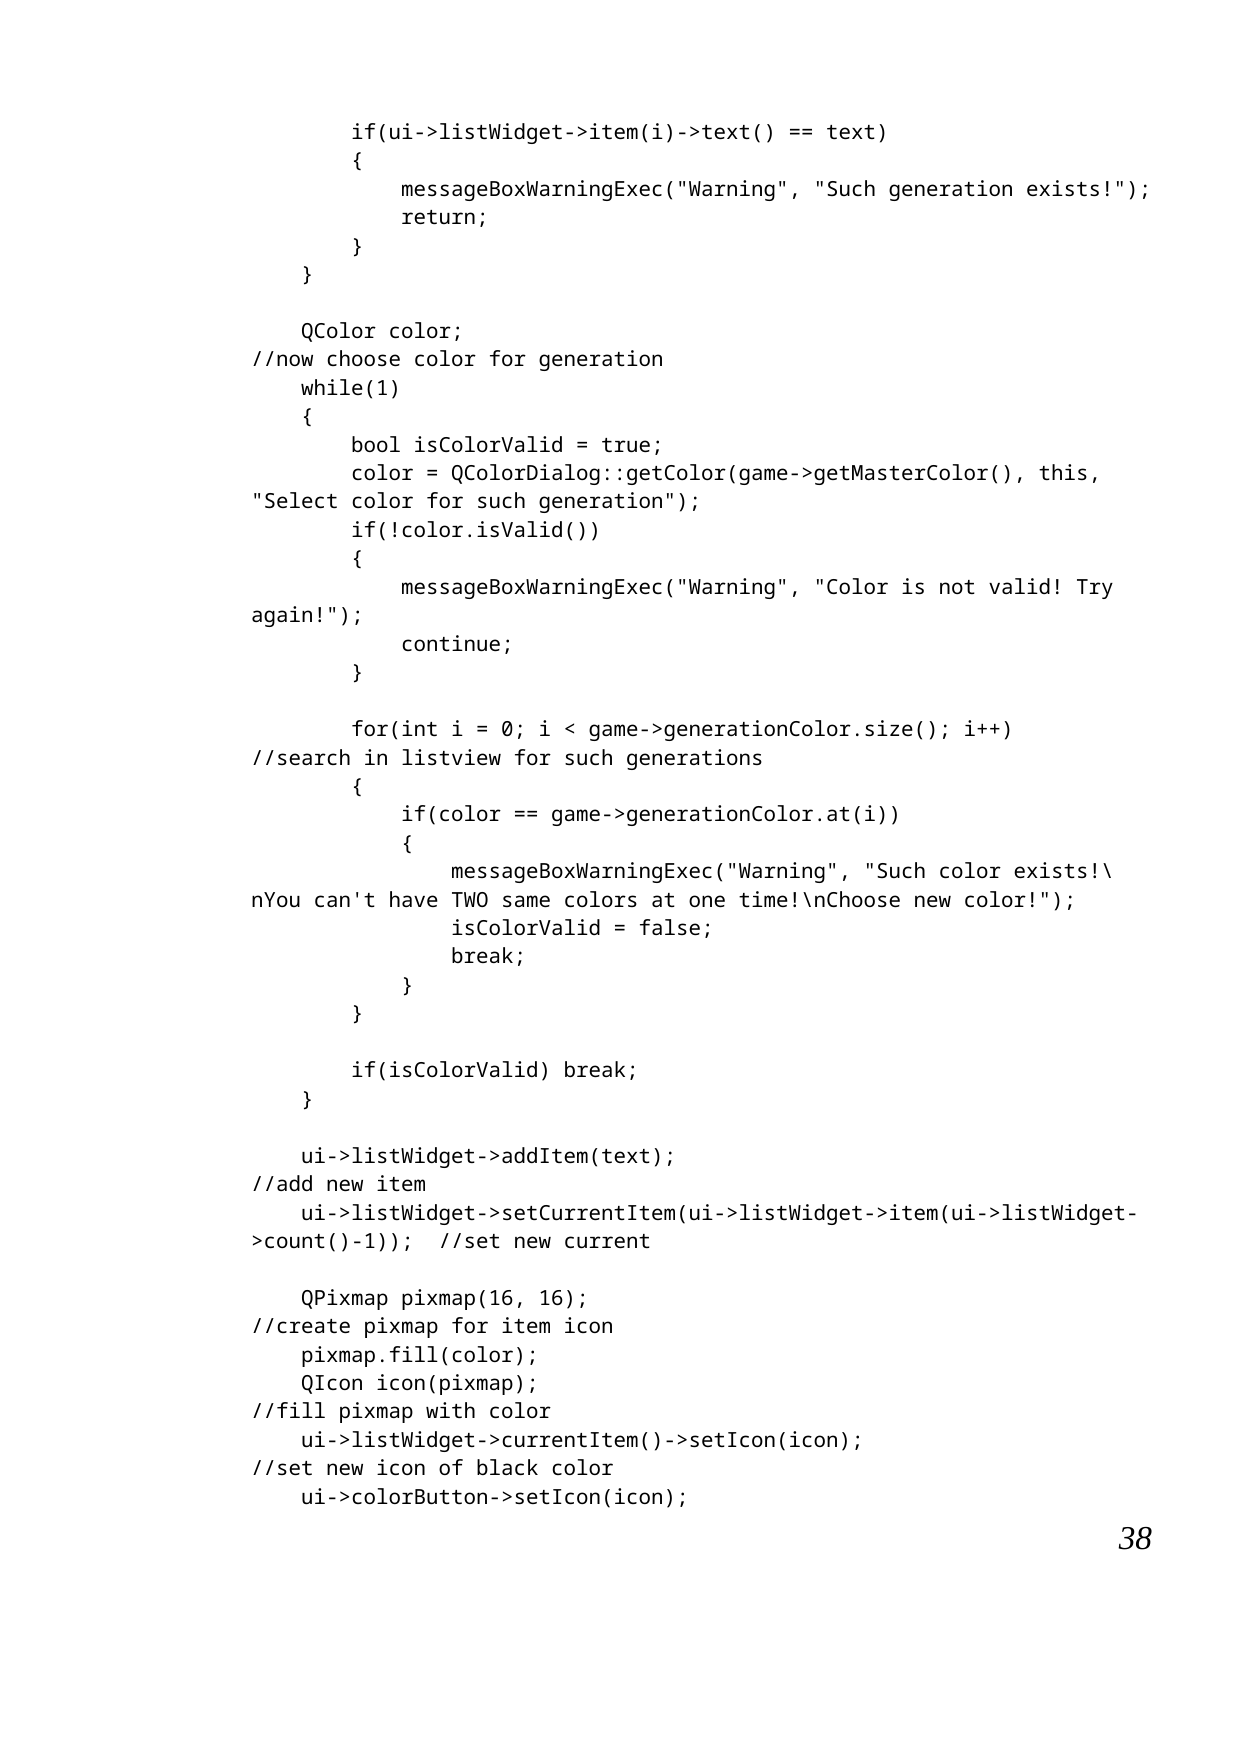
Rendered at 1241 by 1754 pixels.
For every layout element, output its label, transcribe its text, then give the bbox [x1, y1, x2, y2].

text while(1) [251, 373, 1152, 401]
text color = QColorDialog::getColor(game->getMasterColor(), this, "Select color for such generation"); [251, 458, 1152, 515]
text if(color == game->generationColor.at(i)) [251, 799, 1152, 828]
text QColor color; //now choose color for generation [251, 316, 1152, 373]
text messageBoxWarningExec("Warning", "Such color exists!\nYou can't have TWO same colors at one time!\nChoose new color!"); [251, 856, 1152, 913]
text { [251, 401, 1152, 430]
text ui->colorButton->setIcon(icon); [251, 1482, 1152, 1510]
text if(!color.isValid()) [251, 515, 1152, 543]
text if(ui->listWidget->item(i)->text() == text) [251, 117, 1152, 145]
text { [251, 543, 1152, 572]
text } [251, 998, 1152, 1027]
text QPixmap pixmap(16, 16); //create pixmap for item icon [251, 1283, 1152, 1340]
text break; [251, 942, 1152, 970]
text } [251, 231, 1152, 259]
text return; [251, 202, 1152, 231]
text } [251, 1084, 1152, 1112]
text pixmap.fill(color); [251, 1340, 1152, 1368]
text if(isColorValid) break; [251, 1055, 1152, 1084]
text QIcon icon(pixmap); //fill pixmap with color [251, 1368, 1152, 1425]
text } [251, 970, 1152, 998]
text bool isColorValid = true; [251, 430, 1152, 458]
text { [251, 771, 1152, 799]
text messageBoxWarningExec("Warning", "Color is not valid! Try again!"); [251, 572, 1152, 629]
text } [251, 259, 1152, 288]
text ui->listWidget->setCurrentItem(ui->listWidget->item(ui->listWidget->count()-1)); //set new current [251, 1198, 1152, 1254]
text isColorValid = false; [251, 913, 1152, 942]
text continue; [251, 629, 1152, 657]
text } [251, 657, 1152, 686]
text { [251, 145, 1152, 174]
text ui->listWidget->currentItem()->setIcon(icon); //set new icon of black color [251, 1425, 1152, 1482]
text for(int i = 0; i < game->generationColor.size(); i++) //search in listview for such generations [251, 714, 1152, 771]
text { [251, 828, 1152, 856]
text messageBoxWarningExec("Warning", "Such generation exists!"); [251, 174, 1152, 202]
text ui->listWidget->addItem(text); //add new item [251, 1141, 1152, 1198]
